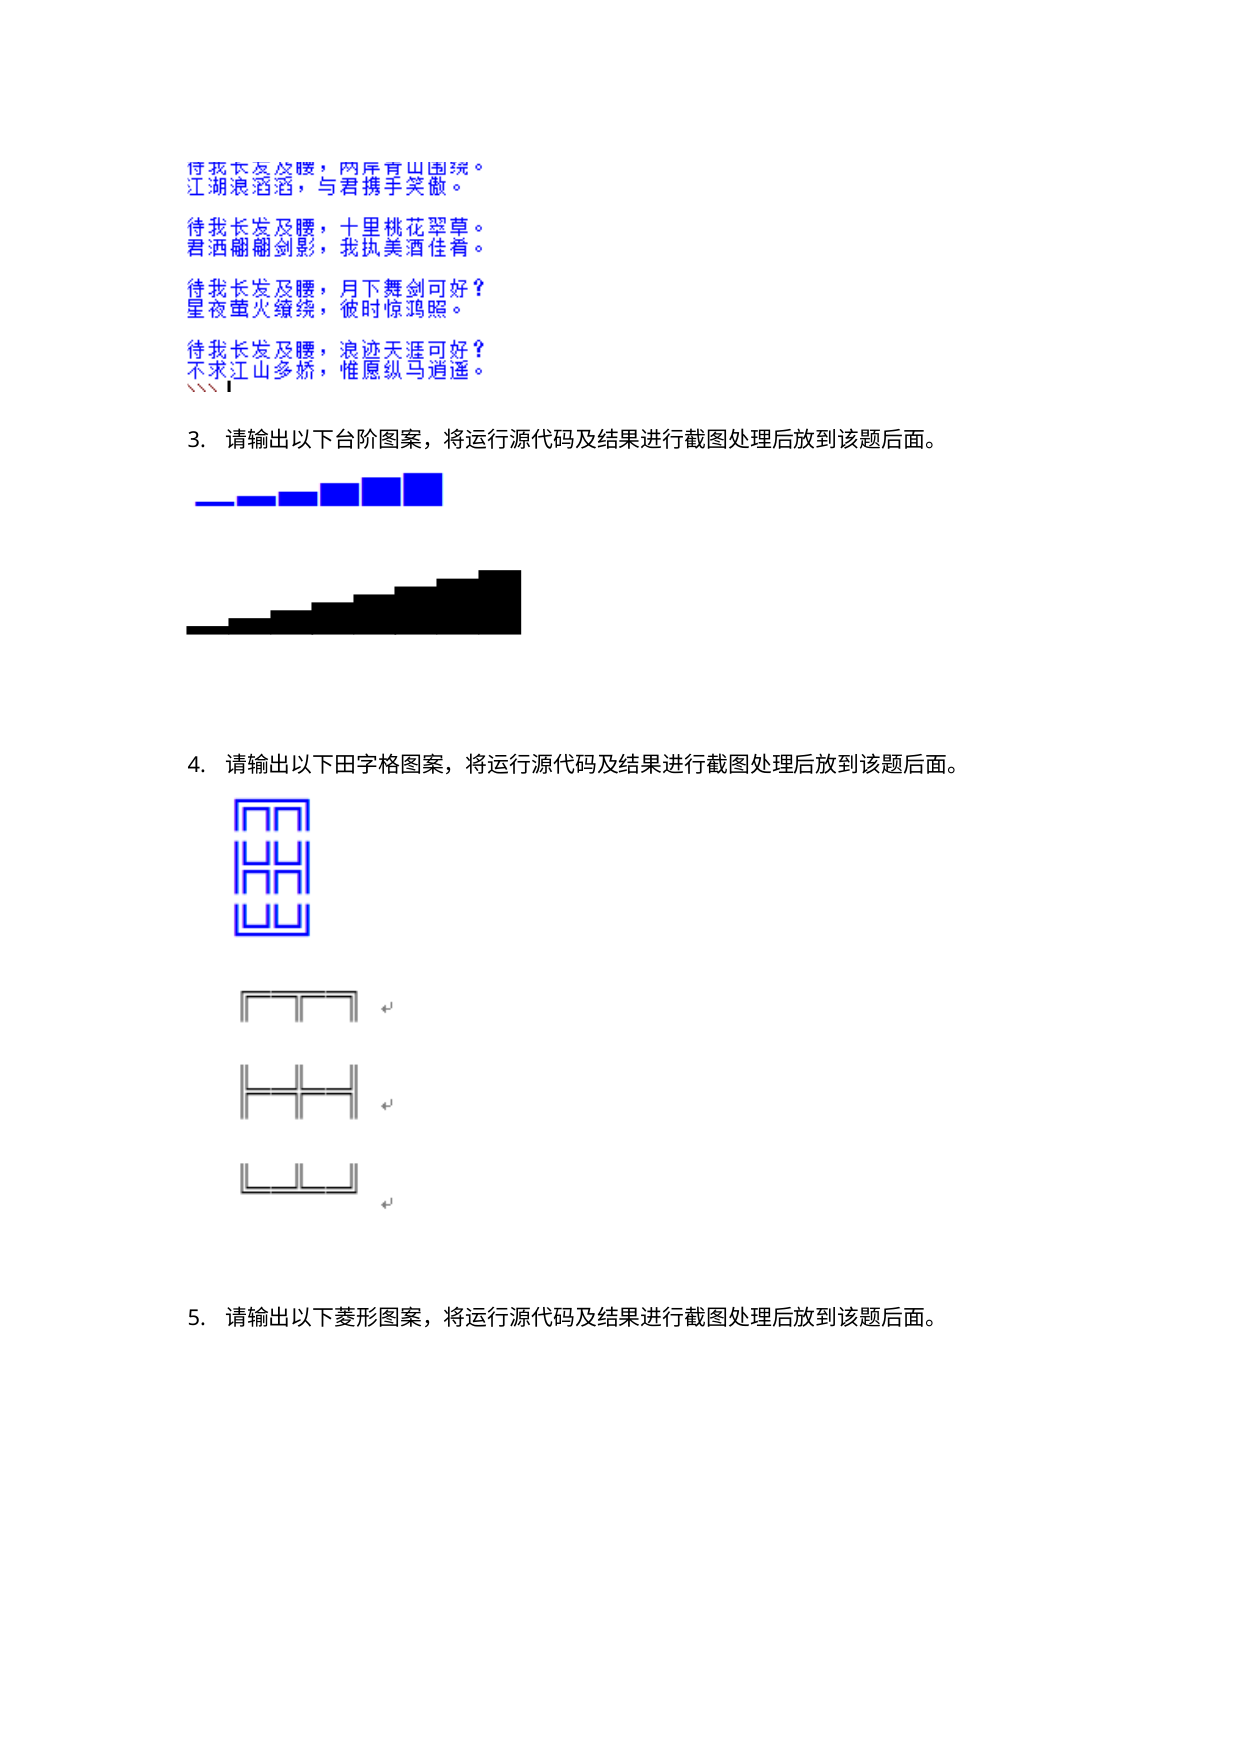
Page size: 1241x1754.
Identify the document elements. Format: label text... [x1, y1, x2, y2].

list 请输出以下田字格图案，将运行源代码及结果进行截图处理后放到该题后面。 [187, 747, 1053, 779]
picture [187, 162, 514, 392]
picture [187, 454, 462, 525]
picture [225, 779, 329, 952]
text ▁▂▃▄▅▆▇█ [187, 552, 1053, 649]
picture [225, 974, 430, 1231]
list 请输出以下菱形图案，将运行源代码及结果进行截图处理后放到该题后面。 [187, 1299, 1053, 1332]
list 请输出以下台阶图案，将运行源代码及结果进行截图处理后放到该题后面。 [187, 422, 1053, 454]
